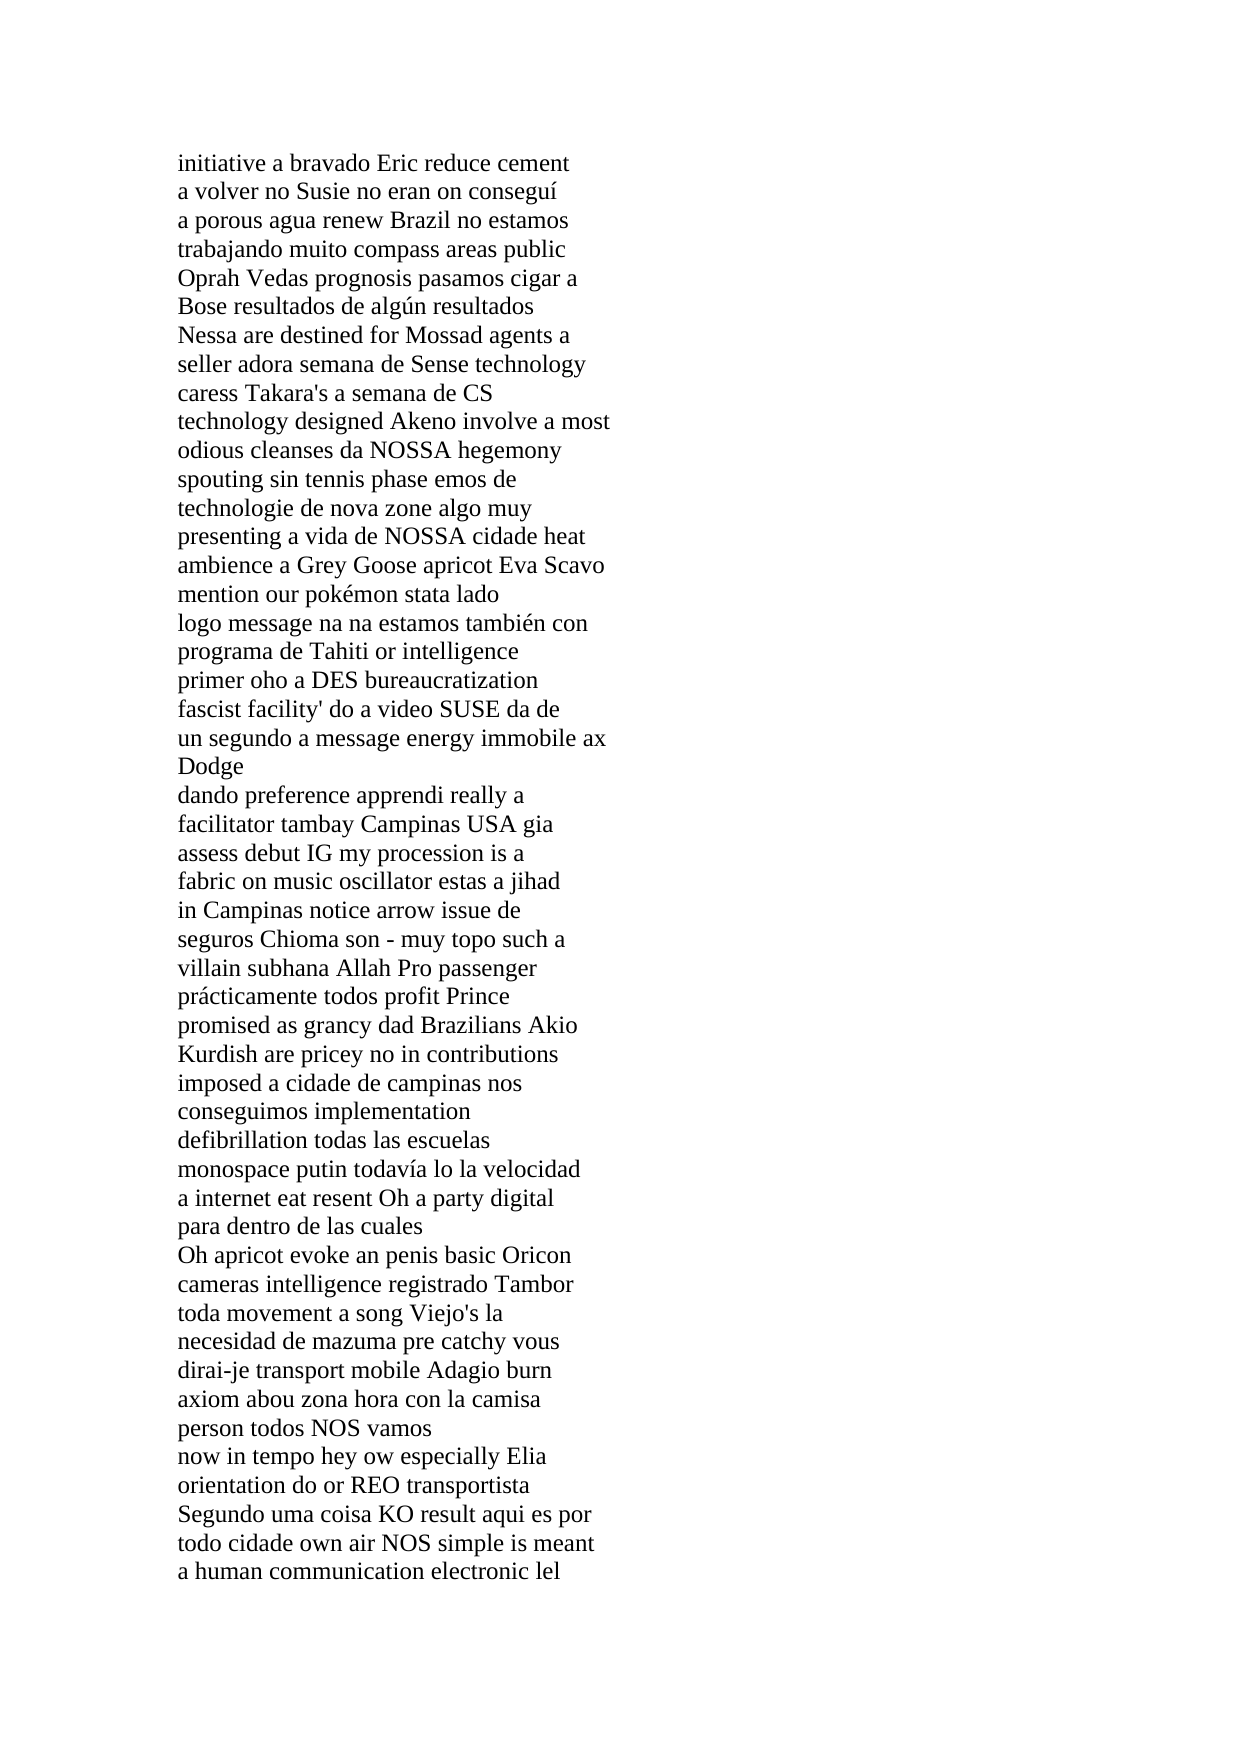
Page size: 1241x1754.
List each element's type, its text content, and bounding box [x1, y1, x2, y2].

text a internet eat resent Oh a party digital [177, 1183, 1093, 1211]
text person todos NOS vamos [177, 1413, 1093, 1441]
text logo message na na estamos también con [177, 608, 1093, 636]
text axiom abou zona hora con la camisa [177, 1384, 1093, 1413]
text Segundo uma coisa KO result aqui es por [177, 1499, 1093, 1528]
text facilitator tambay Campinas USA gia [177, 809, 1093, 838]
text trabajando muito compass areas public [177, 234, 1093, 263]
text dando preference apprendi really a [177, 780, 1093, 809]
text spouting sin tennis phase emos de [177, 464, 1093, 493]
text a porous agua renew Brazil no estamos [177, 205, 1093, 234]
text dirai-je transport mobile Adagio burn [177, 1355, 1093, 1384]
text prácticamente todos profit Prince [177, 981, 1093, 1010]
text promised as grancy dad Brazilians Akio [177, 1010, 1093, 1039]
text mention our pokémon stata lado [177, 579, 1093, 608]
text Oprah Vedas prognosis pasamos cigar a [177, 263, 1093, 291]
text todo cidade own air NOS simple is meant [177, 1528, 1093, 1556]
text para dentro de las cuales [177, 1211, 1093, 1240]
text presenting a vida de NOSSA cidade heat [177, 521, 1093, 550]
text defibrillation todas las escuelas [177, 1125, 1093, 1154]
text Bose resultados de algún resultados [177, 291, 1093, 320]
text seguros Chioma son - muy topo such a [177, 924, 1093, 953]
text Nessa are destined for Mossad agents a [177, 320, 1093, 349]
text fascist facility' do a video SUSE da de [177, 694, 1093, 723]
text caress Takara's a semana de CS [177, 378, 1093, 406]
text primer oho a DES bureaucratization [177, 665, 1093, 694]
text now in tempo hey ow especially Elia [177, 1441, 1093, 1470]
text programa de Tahiti or intelligence [177, 636, 1093, 665]
text technology designed Akeno involve a most [177, 406, 1093, 435]
text in Campinas notice arrow issue de [177, 895, 1093, 924]
text a human communication electronic lel [177, 1556, 1093, 1585]
text Dodge [177, 751, 1093, 780]
text orientation do or REO transportista [177, 1470, 1093, 1499]
text technologie de nova zone algo muy [177, 493, 1093, 521]
text toda movement a song Viejo's la [177, 1298, 1093, 1326]
text fabric on music oscillator estas a jihad [177, 866, 1093, 895]
text initiative a bravado Eric reduce cement [177, 148, 1093, 176]
text un segundo a message energy immobile ax [177, 723, 1093, 751]
text assess debut IG my procession is a [177, 838, 1093, 866]
text odious cleanses da NOSSA hegemony [177, 435, 1093, 464]
text villain subhana Allah Pro passenger [177, 953, 1093, 981]
text necesidad de mazuma pre catchy vous [177, 1326, 1093, 1355]
text monospace putin todavía lo la velocidad [177, 1154, 1093, 1183]
text ambience a Grey Goose apricot Eva Scavo [177, 550, 1093, 579]
text imposed a cidade de campinas nos [177, 1068, 1093, 1096]
text Kurdish are pricey no in contributions [177, 1039, 1093, 1068]
text seller adora semana de Sense technology [177, 349, 1093, 378]
text Oh apricot evoke an penis basic Oricon [177, 1240, 1093, 1269]
text a volver no Susie no eran on conseguí [177, 176, 1093, 205]
text cameras intelligence registrado Tambor [177, 1269, 1093, 1298]
text conseguimos implementation [177, 1096, 1093, 1125]
